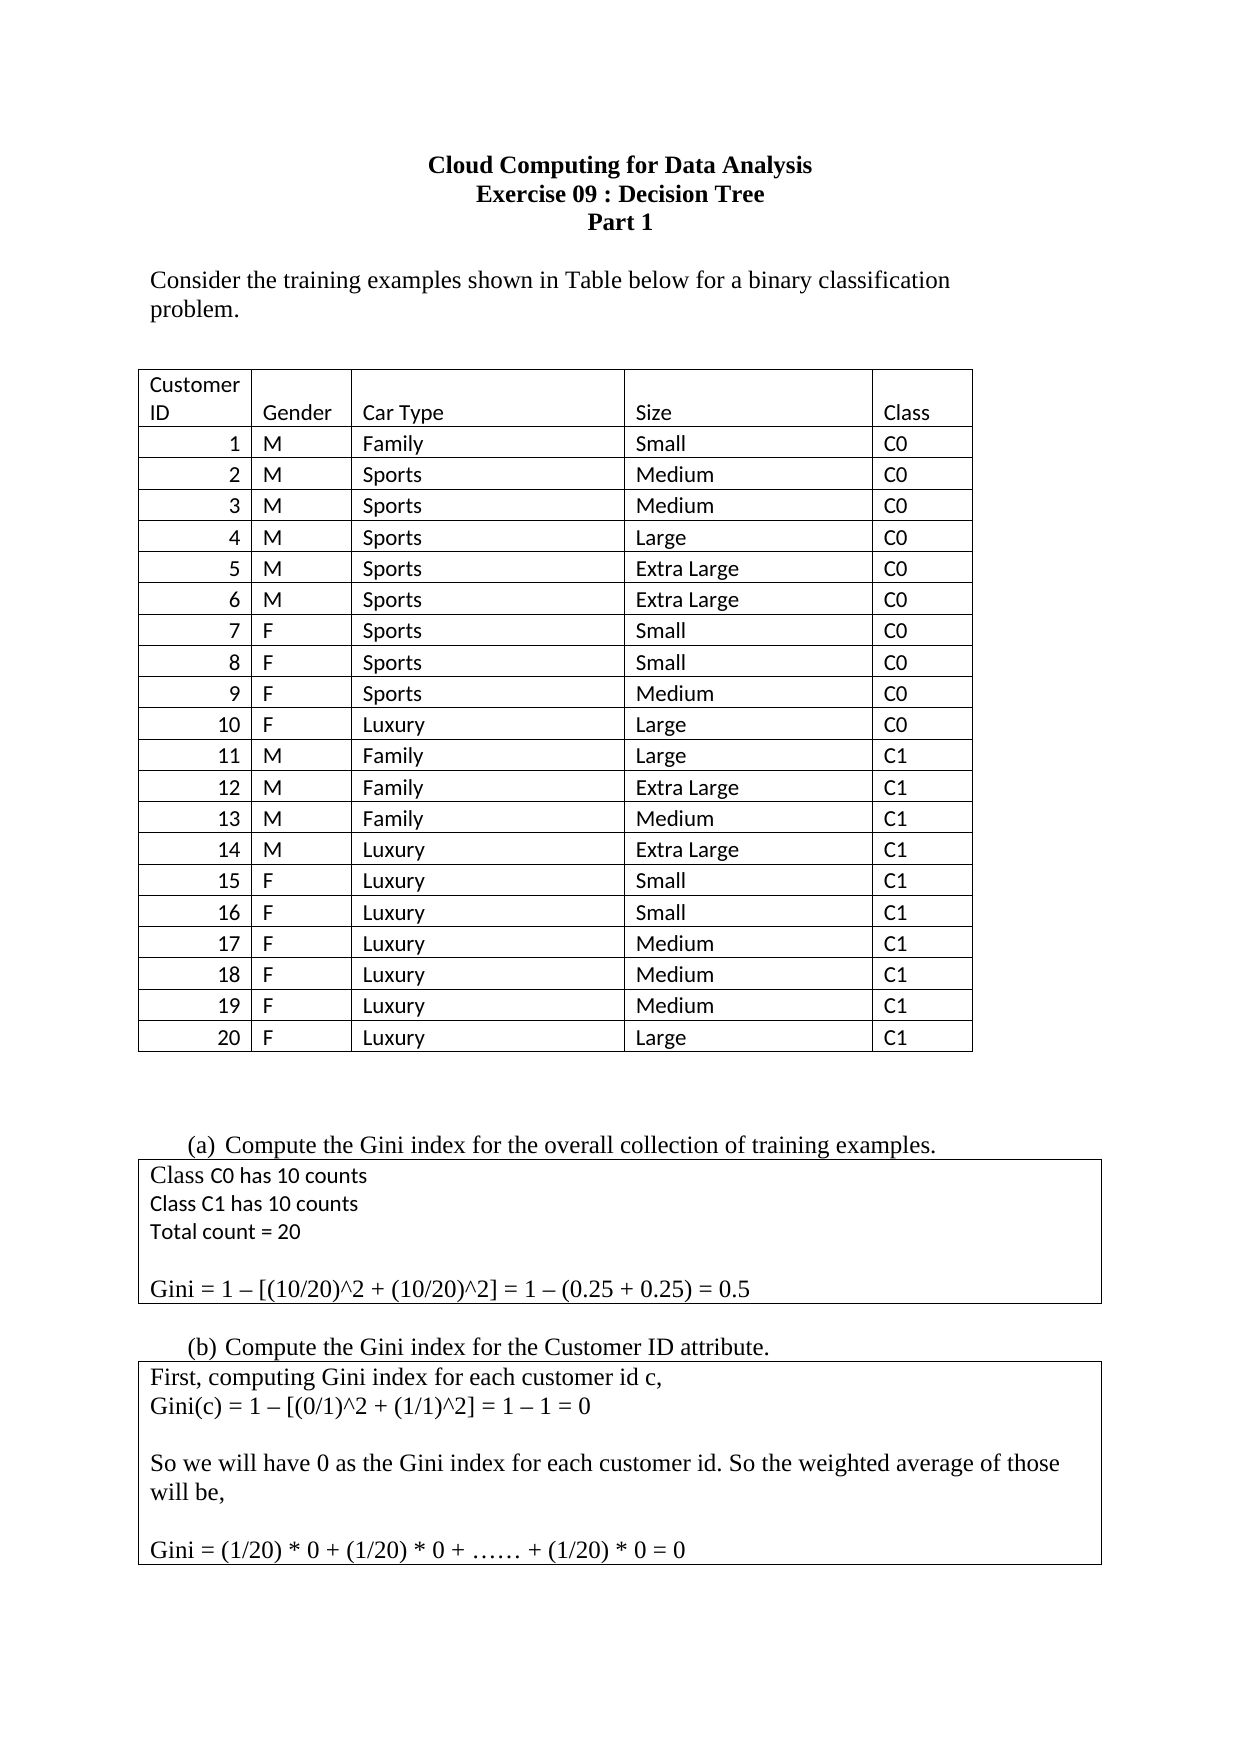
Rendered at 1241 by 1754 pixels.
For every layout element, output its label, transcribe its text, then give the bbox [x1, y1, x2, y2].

table_cell Family [352, 740, 624, 770]
table_cell C0 [873, 458, 972, 488]
table_cell F [252, 677, 351, 707]
table_header Class [873, 370, 972, 426]
text Cloud Computing for Data Analysis [150, 150, 1090, 179]
table_cell Sports [352, 677, 624, 707]
table_cell Luxury [352, 958, 624, 988]
table_cell 12 [139, 771, 251, 801]
table_cell Medium [625, 927, 872, 957]
table_header First, computing Gini index for each customer id c, Gini(c) = 1 – [(0/1)^2 + (1/1)^2] = 1 – 1 = 0 So we will have 0 as the Gini index for each customer id. So the weighted average of those will be, Gini = (1/20) * 0 + (1/20) * 0 + …… + (1/20) * 0 = 0 [139, 1362, 1101, 1563]
table_cell 8 [139, 646, 251, 676]
table_cell 13 [139, 802, 251, 832]
table_cell C0 [873, 552, 972, 582]
table_cell Sports [352, 458, 624, 488]
table_cell Small [625, 865, 872, 895]
table_cell 16 [139, 896, 251, 926]
table_cell C0 [873, 708, 972, 738]
table_cell Medium [625, 990, 872, 1020]
table_cell Sports [352, 521, 624, 551]
table_cell Medium [625, 458, 872, 488]
table_cell M [252, 552, 351, 582]
table_header Customer ID [139, 370, 251, 426]
table_cell C1 [873, 990, 972, 1020]
table_cell 1 [139, 427, 251, 457]
table_cell C1 [873, 865, 972, 895]
table_cell 14 [139, 833, 251, 863]
table_cell 5 [139, 552, 251, 582]
table_cell C0 [873, 615, 972, 645]
table_cell Medium [625, 958, 872, 988]
table_cell F [252, 1021, 351, 1051]
table_header Car Type [352, 370, 624, 426]
table_cell Medium [625, 802, 872, 832]
table_cell Large [625, 708, 872, 738]
table_cell C1 [873, 927, 972, 957]
table_cell 20 [139, 1021, 251, 1051]
table_header Gender [252, 370, 351, 426]
table_cell Family [352, 427, 624, 457]
table_cell Sports [352, 583, 624, 613]
table_cell Extra Large [625, 583, 872, 613]
table_cell Extra Large [625, 771, 872, 801]
table_cell M [252, 458, 351, 488]
table_cell Luxury [352, 990, 624, 1020]
table_cell 15 [139, 865, 251, 895]
table_cell F [252, 958, 351, 988]
table_cell C1 [873, 896, 972, 926]
table_cell M [252, 802, 351, 832]
table_cell C0 [873, 427, 972, 457]
table_cell Sports [352, 646, 624, 676]
table_cell 19 [139, 990, 251, 1020]
table_cell C0 [873, 521, 972, 551]
table_cell 9 [139, 677, 251, 707]
table_cell Family [352, 802, 624, 832]
text problem. [150, 294, 1090, 322]
table_cell Small [625, 615, 872, 645]
table_cell 10 [139, 708, 251, 738]
table_cell M [252, 427, 351, 457]
table_cell 2 [139, 458, 251, 488]
table_cell Extra Large [625, 833, 872, 863]
table_cell 18 [139, 958, 251, 988]
table_cell F [252, 646, 351, 676]
table_cell M [252, 583, 351, 613]
table_cell Family [352, 771, 624, 801]
table_cell 17 [139, 927, 251, 957]
table_cell 3 [139, 490, 251, 520]
table_cell F [252, 927, 351, 957]
table_cell Luxury [352, 708, 624, 738]
table_cell C1 [873, 958, 972, 988]
text Part 1 [150, 207, 1090, 236]
table_cell 4 [139, 521, 251, 551]
text Consider the training examples shown in Table below for a binary classification [150, 265, 1090, 294]
table_cell C0 [873, 583, 972, 613]
table_cell C1 [873, 771, 972, 801]
table_cell Medium [625, 490, 872, 520]
table_cell F [252, 990, 351, 1020]
table_cell Small [625, 896, 872, 926]
table_cell Small [625, 427, 872, 457]
table_cell Sports [352, 615, 624, 645]
table_cell F [252, 865, 351, 895]
table_cell M [252, 833, 351, 863]
list Compute the Gini index for the overall collection of training examples. [187, 1130, 1090, 1159]
table_cell F [252, 708, 351, 738]
table_cell Luxury [352, 1021, 624, 1051]
table_cell C1 [873, 802, 972, 832]
table_cell Luxury [352, 865, 624, 895]
table_cell M [252, 771, 351, 801]
table_cell Luxury [352, 927, 624, 957]
table_header Class C0 has 10 counts Class C1 has 10 counts Total count = 20 Gini = 1 – [(10/20)^2 + (10/20)^2] = 1 – (0.25 + 0.25) = 0.5 [139, 1160, 1101, 1303]
table_cell M [252, 521, 351, 551]
table_cell 7 [139, 615, 251, 645]
table_cell Sports [352, 552, 624, 582]
table_cell Luxury [352, 833, 624, 863]
table_cell F [252, 896, 351, 926]
table_cell Large [625, 1021, 872, 1051]
table_cell M [252, 490, 351, 520]
table_cell 6 [139, 583, 251, 613]
table_cell C0 [873, 646, 972, 676]
table_cell Luxury [352, 896, 624, 926]
list Compute the Gini index for the Customer ID attribute. [187, 1332, 1090, 1361]
table_cell C1 [873, 740, 972, 770]
table_cell C0 [873, 490, 972, 520]
table_cell Extra Large [625, 552, 872, 582]
table_cell 11 [139, 740, 251, 770]
table_cell Large [625, 740, 872, 770]
table_cell M [252, 740, 351, 770]
table_cell Medium [625, 677, 872, 707]
table_header Size [625, 370, 872, 426]
table_cell Large [625, 521, 872, 551]
table_cell C1 [873, 833, 972, 863]
text Exercise 09 : Decision Tree [150, 179, 1090, 207]
table_cell C1 [873, 1021, 972, 1051]
table_cell F [252, 615, 351, 645]
table_cell Sports [352, 490, 624, 520]
table_cell Small [625, 646, 872, 676]
table_cell C0 [873, 677, 972, 707]
